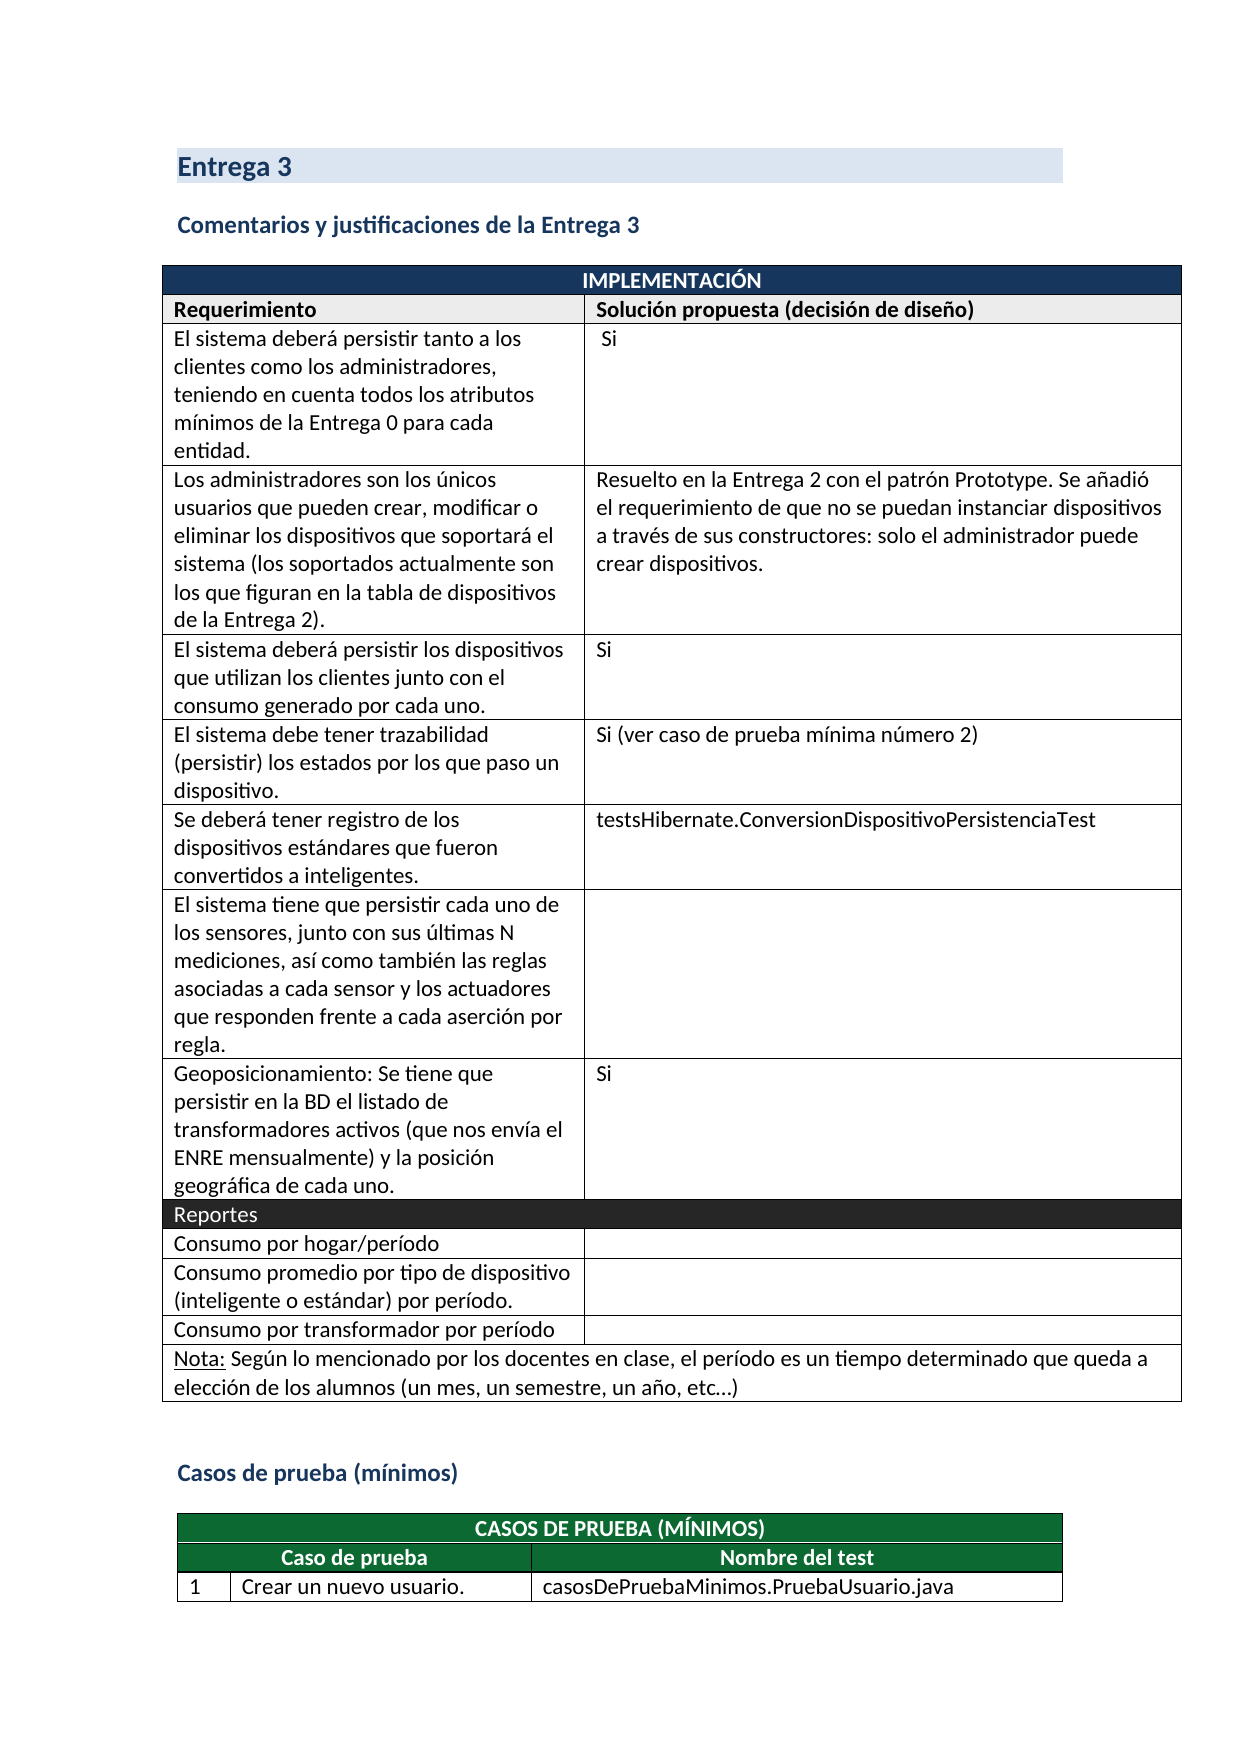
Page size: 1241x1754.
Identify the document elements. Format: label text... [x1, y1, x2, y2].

table_cell Si [585, 635, 1181, 719]
subtitle Entrega 3 [177, 148, 1063, 183]
table_cell [585, 890, 1181, 1058]
table_cell Reportes [163, 1200, 1181, 1228]
table_cell [585, 1316, 1181, 1343]
table_cell testsHibernate.ConversionDispositivoPersistenciaTest [585, 805, 1181, 889]
table_cell El sistema tiene que persistir cada uno de los sensores, junto con sus últimas N mediciones, así como también las reglas asociadas a cada sensor y los actuadores que responden frente a cada aserción por regla. [163, 890, 584, 1058]
table_cell Requerimiento [163, 295, 584, 323]
subtitle Casos de prueba (mínimos) [177, 1457, 1063, 1488]
table_cell Consumo por transformador por período [163, 1316, 584, 1343]
table_cell Solución propuesta (decisión de diseño) [585, 295, 1181, 323]
table_cell Consumo promedio por tipo de dispositivo (inteligente o estándar) por período. [163, 1259, 584, 1314]
table_cell Nombre del test [532, 1544, 1062, 1571]
table_cell 1 [178, 1573, 230, 1601]
table_cell Nota: Según lo mencionado por los docentes en clase, el período es un tiempo determinado que queda a elección de los alumnos (un mes, un semestre, un año, etc…) [163, 1345, 1181, 1401]
table_cell casosDePruebaMinimos.PruebaUsuario.java [532, 1573, 1062, 1601]
table_cell Si (ver caso de prueba mínima número 2) [585, 720, 1181, 804]
table_cell Si [585, 1059, 1181, 1199]
table_cell Geoposicionamiento: Se tiene que persistir en la BD el listado de transformadores activos (que nos envía el ENRE mensualmente) y la posición geográfica de cada uno. [163, 1059, 584, 1199]
table_cell Consumo por hogar/período [163, 1229, 584, 1257]
table_cell [585, 1259, 1181, 1314]
table_cell Caso de prueba [178, 1544, 531, 1571]
table_header CASOS DE PRUEBA (MÍNIMOS) [178, 1514, 1062, 1542]
subtitle Comentarios y justificaciones de la Entrega 3 [177, 209, 1063, 240]
table_cell El sistema deberá persistir tanto a los clientes como los administradores, teniendo en cuenta todos los atributos mínimos de la Entrega 0 para cada entidad. [163, 324, 584, 464]
table_cell Los administradores son los únicos usuarios que pueden crear, modificar o eliminar los dispositivos que soportará el sistema (los soportados actualmente son los que figuran en la tabla de dispositivos de la Entrega 2). [163, 466, 584, 634]
table_cell [585, 1229, 1181, 1257]
table_cell Si [585, 324, 1181, 464]
table_cell El sistema deberá persistir los dispositivos que utilizan los clientes junto con el consumo generado por cada uno. [163, 635, 584, 719]
table_cell Se deberá tener registro de los dispositivos estándares que fueron convertidos a inteligentes. [163, 805, 584, 889]
table_cell El sistema debe tener trazabilidad (persistir) los estados por los que paso un dispositivo. [163, 720, 584, 804]
table_cell Resuelto en la Entrega 2 con el patrón Prototype. Se añadió el requerimiento de que no se puedan instanciar dispositivos a través de sus constructores: solo el administrador puede crear dispositivos. [585, 466, 1181, 634]
table_header IMPLEMENTACIÓN [163, 266, 1181, 294]
